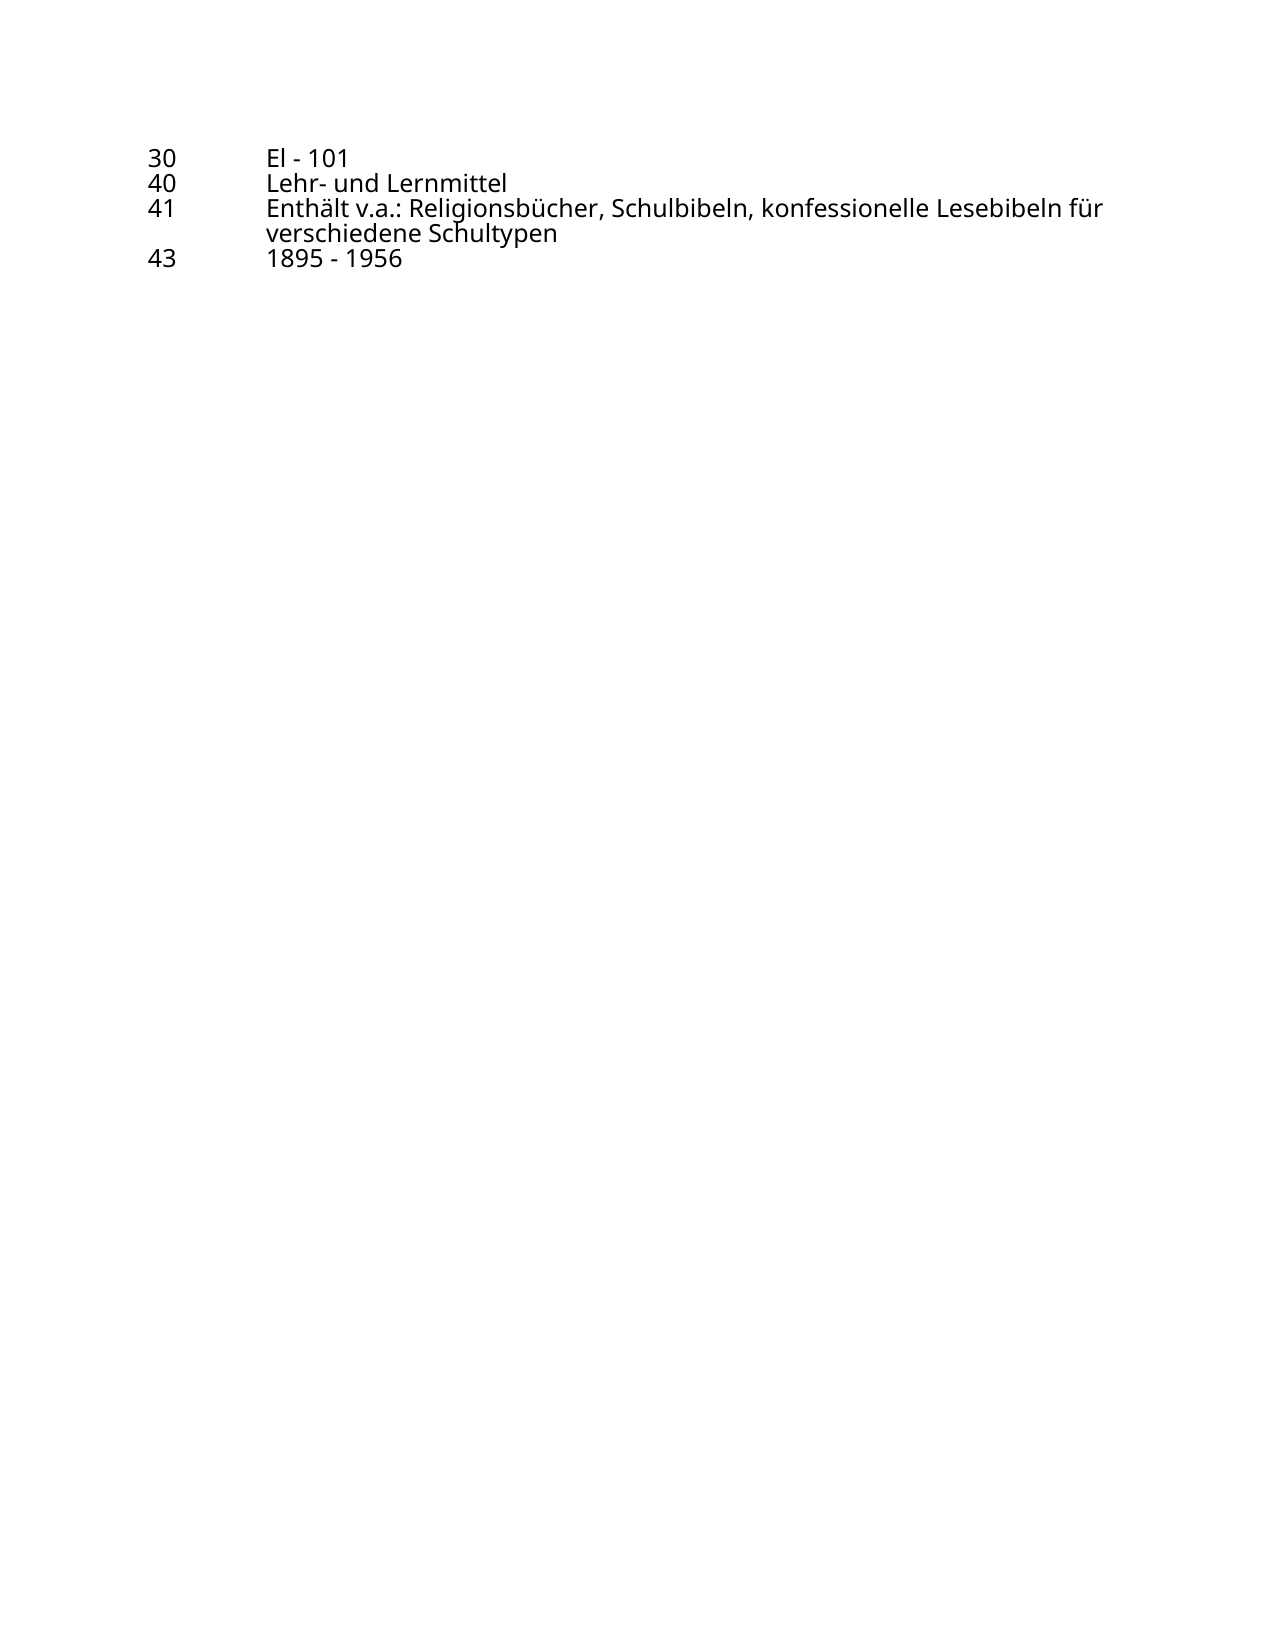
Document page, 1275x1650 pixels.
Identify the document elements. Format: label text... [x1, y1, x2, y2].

text 43 1895 - 1956 [148, 248, 1127, 273]
text 41 Enthält v.a.: s[Religionsbücher]s, s[Schulbibel]sn, s[2{konfessionelle} 1{Lesebibel}]sn für verschiedene Schultypen [148, 198, 1127, 248]
text 30 El - 101 [148, 148, 1127, 173]
text 40 s[Lehr- und Lernmittel]s [148, 173, 1127, 198]
